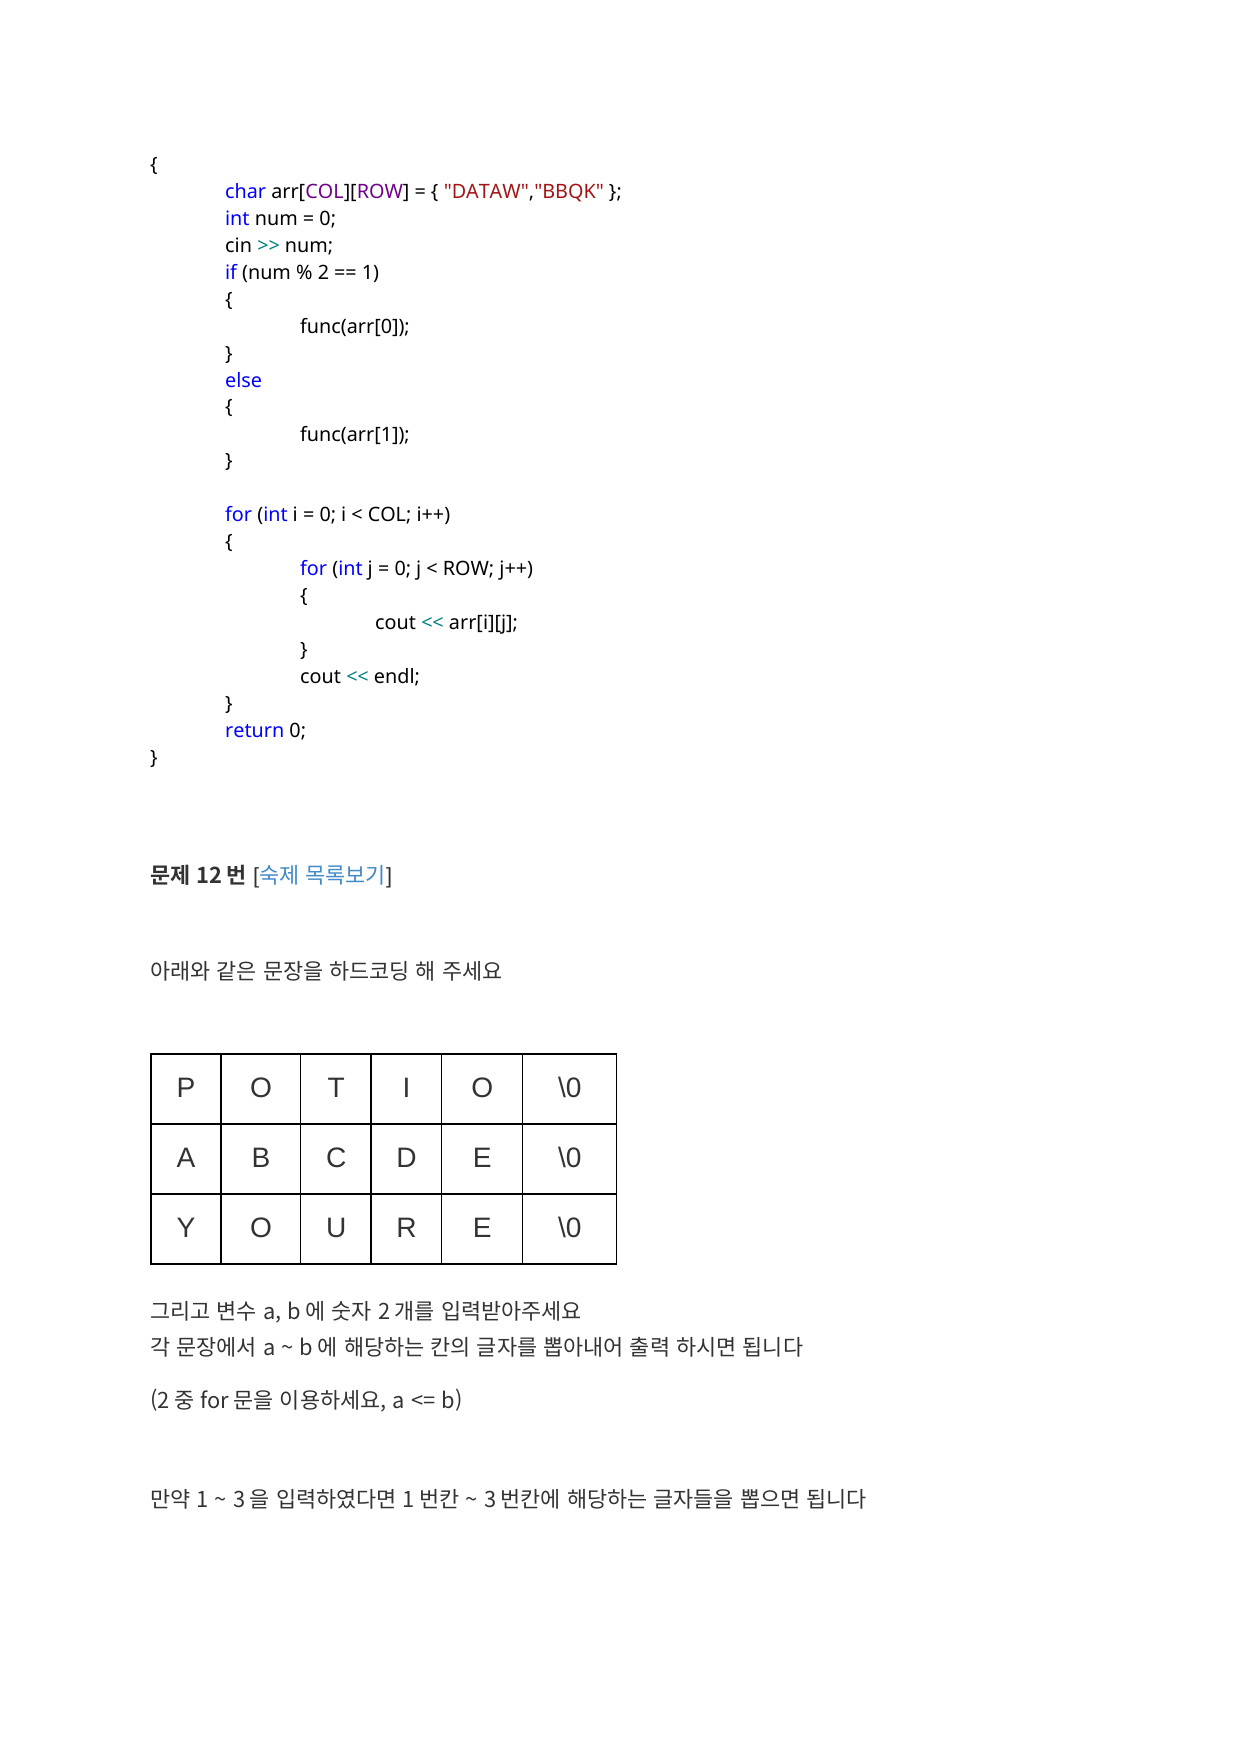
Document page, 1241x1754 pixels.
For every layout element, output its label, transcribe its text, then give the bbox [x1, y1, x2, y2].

text cout << arr[i][j]; [150, 609, 1090, 636]
text for (int i = 0; i < COL; i++) [150, 501, 1090, 528]
table_cell D [372, 1125, 441, 1193]
table_header O [442, 1055, 522, 1123]
table_header T [301, 1055, 370, 1123]
text { [150, 393, 1090, 420]
text 아래와 같은 문장을 하드코딩 해 주세요 [150, 954, 1090, 986]
table_cell R [372, 1195, 441, 1263]
text if (num % 2 == 1) [150, 258, 1090, 285]
table_header P [152, 1055, 220, 1123]
table_cell A [152, 1125, 220, 1193]
text } [150, 447, 1090, 474]
text 문제 12번 [숙제 목록보기] [386, 858, 1090, 889]
text for (int j = 0; j < ROW; j++) [150, 555, 1090, 582]
table_header O [222, 1055, 300, 1123]
table_header I [372, 1055, 441, 1123]
text { [150, 582, 1090, 609]
table_cell U [301, 1195, 370, 1263]
table_cell C [301, 1125, 370, 1193]
text 각 문장에서 a ~ b에 해당하는 칸의 글자를 뽑아내어 출력 하시면 됩니다 [150, 1330, 1090, 1362]
text cin >> num; [150, 231, 1090, 258]
text (2중 for문을 이용하세요, a <= b) [150, 1383, 1090, 1415]
text char arr[COL][ROW] = { "DATAW","BBQK" }; [150, 177, 1090, 204]
text 만약 1 ~ 3을 입력하였다면 1번칸 ~ 3번칸에 해당하는 글자들을 뽑으면 됩니다 [150, 1482, 1090, 1513]
text int num = 0; [150, 204, 1090, 231]
table_cell E [442, 1125, 522, 1193]
table_cell \0 [523, 1195, 616, 1263]
text { [150, 528, 1090, 555]
text func(arr[0]); [150, 312, 1090, 339]
text cout << endl; [150, 663, 1090, 689]
table_cell Y [152, 1195, 220, 1263]
text } [150, 743, 1090, 771]
table_cell B [222, 1125, 300, 1193]
table_cell O [222, 1195, 300, 1263]
table_header \0 [523, 1055, 616, 1123]
text } [150, 689, 1090, 717]
text { [150, 285, 1090, 312]
text else [150, 366, 1090, 393]
text 그리고 변수 a, b에 숫자 2개를 입력받아주세요 [150, 1294, 1090, 1326]
table_cell \0 [523, 1125, 616, 1193]
text return 0; [150, 717, 1090, 743]
text } [150, 636, 1090, 663]
text } [150, 339, 1090, 366]
table_cell E [442, 1195, 522, 1263]
text { [150, 150, 1090, 177]
text func(arr[1]); [150, 420, 1090, 447]
